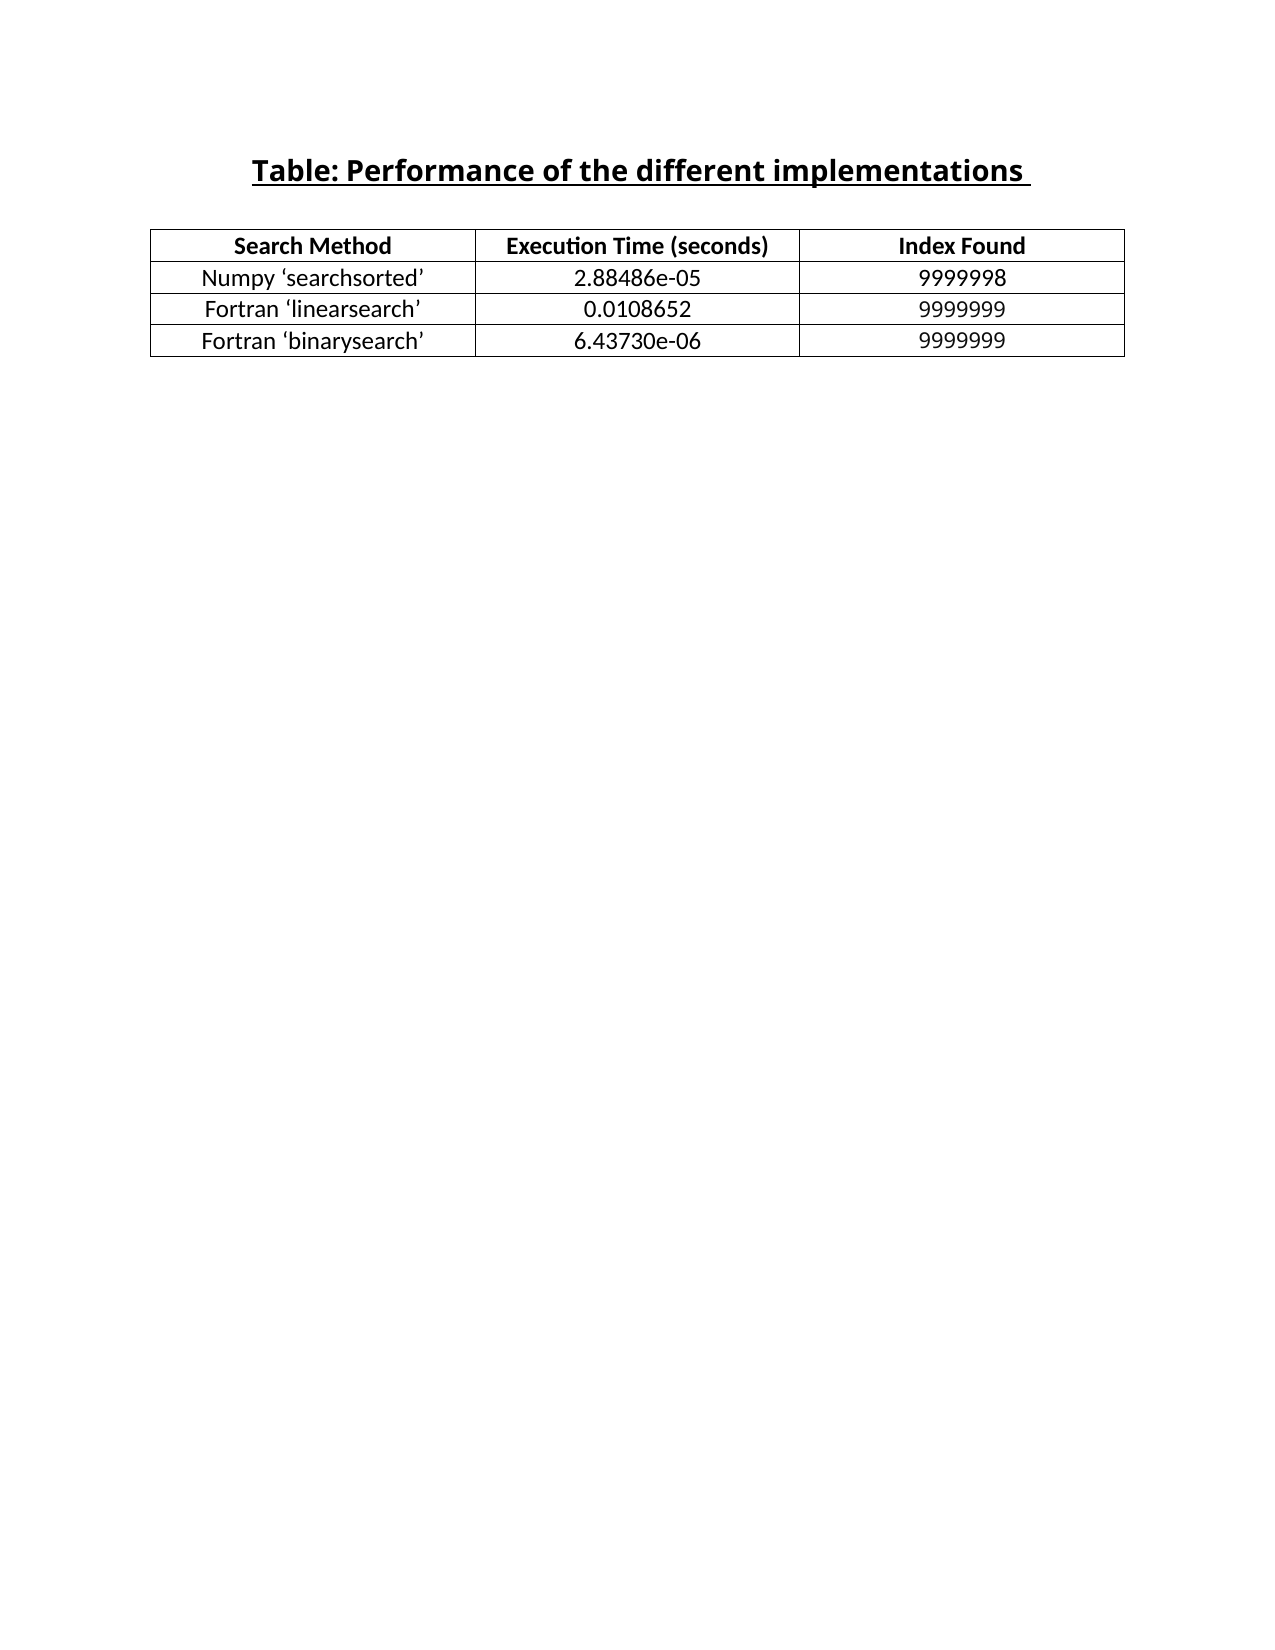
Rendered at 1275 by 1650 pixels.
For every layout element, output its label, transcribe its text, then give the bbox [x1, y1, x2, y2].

table_cell 6.43730e-06 [476, 325, 799, 356]
table_cell 2.88486e-05 [476, 262, 799, 292]
text Table: Performance of the different implementations [150, 150, 1125, 190]
table_cell 0.0108652 [476, 294, 799, 324]
table_cell Numpy ‘searchsorted’ [151, 262, 475, 292]
table_cell Fortran ‘binarysearch’ [151, 325, 475, 356]
table_cell 9999999 [800, 294, 1124, 324]
table_header Search Method [151, 230, 475, 261]
table_cell 9999999 [800, 325, 1124, 356]
table_cell Fortran ‘linearsearch’ [151, 294, 475, 324]
table_header Index Found [800, 230, 1124, 261]
table_header Execution Time (seconds) [476, 230, 799, 261]
table_cell 9999998 [800, 262, 1124, 292]
